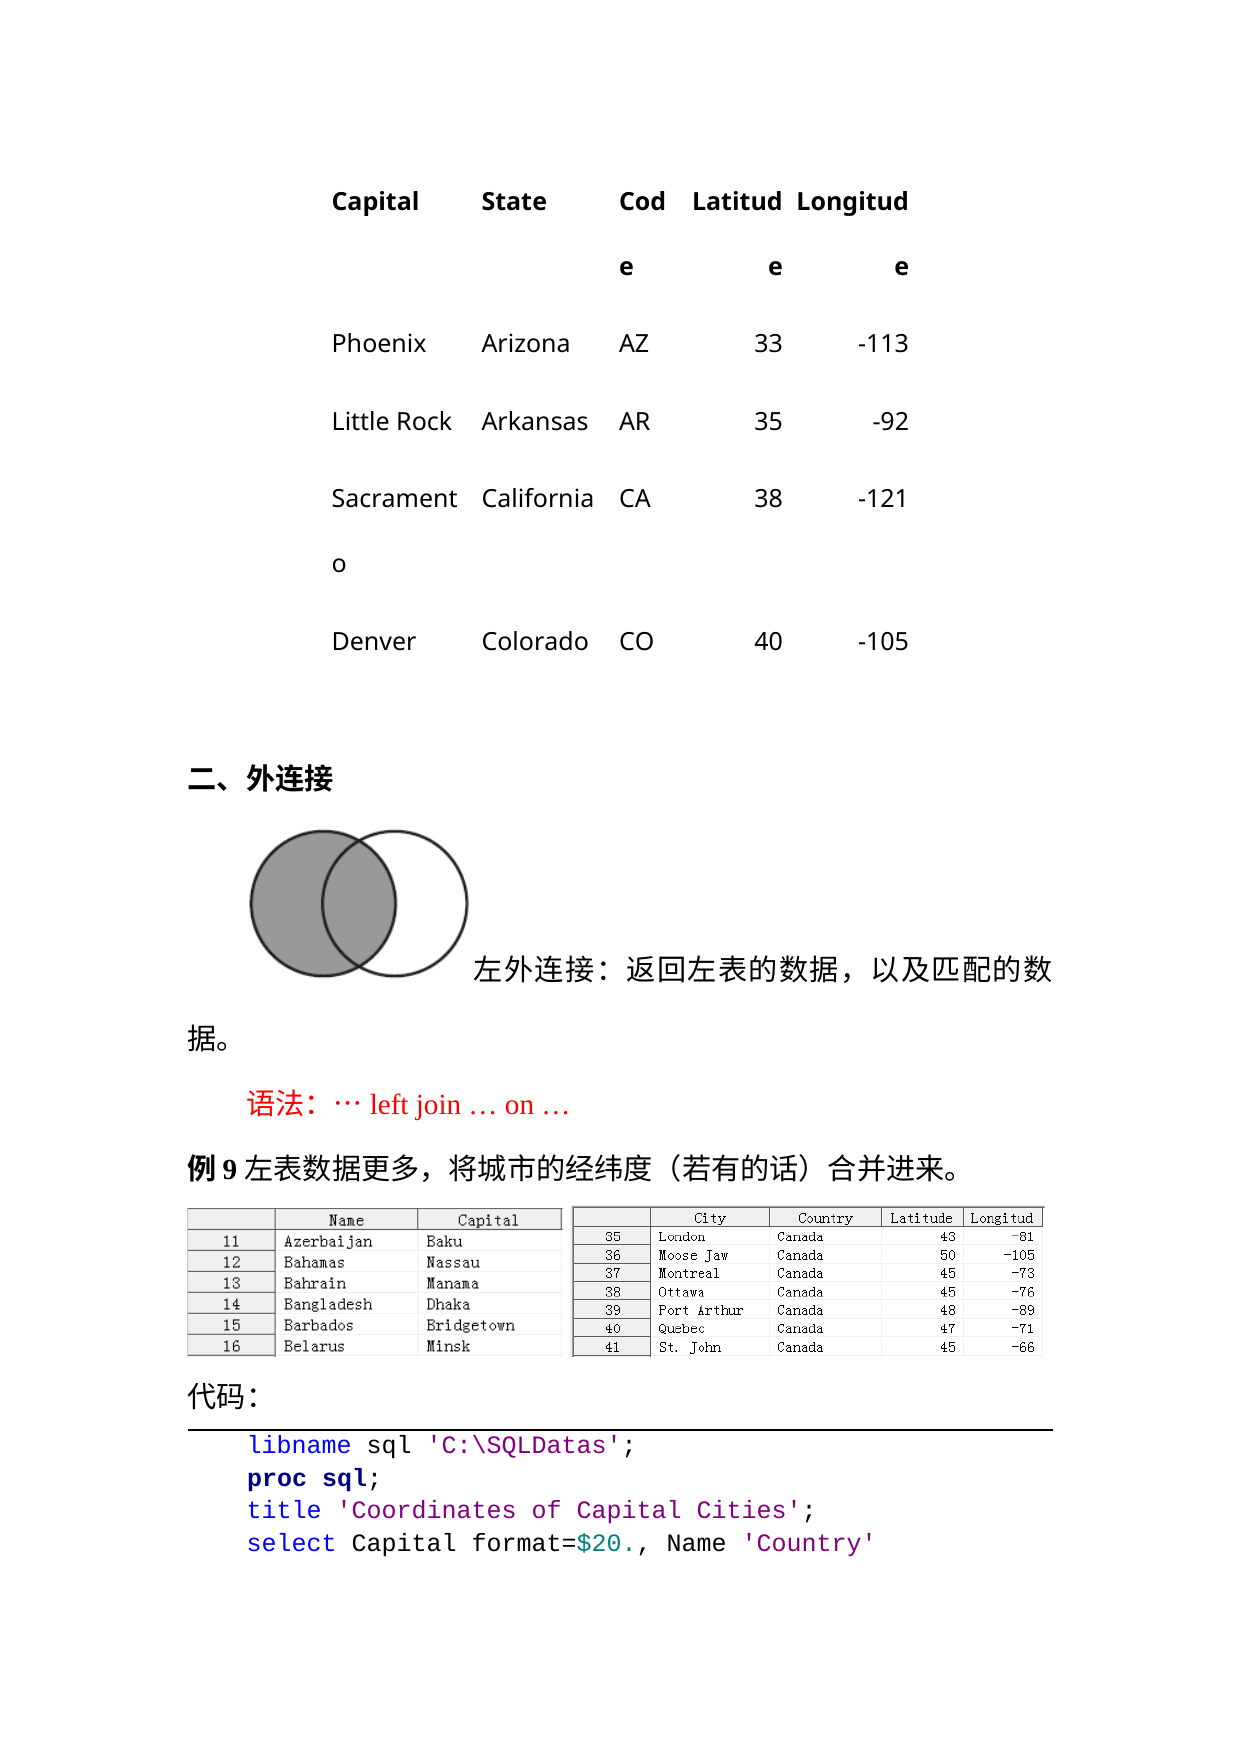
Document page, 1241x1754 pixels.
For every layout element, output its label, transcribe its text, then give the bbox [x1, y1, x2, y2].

picture [246, 824, 474, 981]
table_header State [475, 162, 613, 304]
table_cell -121 [789, 460, 915, 602]
table_cell AR [613, 382, 676, 459]
table_header Capital [325, 162, 475, 304]
text 代码： [187, 1362, 1053, 1431]
text 左外连接：返回左表的数据，以及匹配的数据。 [187, 809, 1053, 1069]
picture [570, 1205, 1045, 1357]
table_cell CA [613, 460, 676, 602]
table_cell 33 [676, 305, 789, 382]
table_cell Arkansas [475, 382, 613, 459]
table_cell Denver [325, 602, 475, 679]
text title 'Coordinates of Capital Cities'; [187, 1496, 1053, 1528]
table_header Latitude [676, 162, 789, 304]
table_cell California [475, 460, 613, 602]
text proc sql; [187, 1463, 1053, 1496]
table_cell CO [613, 602, 676, 679]
table_cell Little Rock [325, 382, 475, 459]
table_cell AZ [613, 305, 676, 382]
table_cell -113 [789, 305, 915, 382]
table_cell 35 [676, 382, 789, 459]
table_cell Colorado [475, 602, 613, 679]
picture [187, 1208, 563, 1357]
table_cell Phoenix [325, 305, 475, 382]
text 语法：… left join … on … [187, 1069, 1053, 1134]
text libname sql 'C:\SQLDatas'; [187, 1431, 1053, 1463]
text 二、外连接 [187, 744, 1053, 809]
table_cell Arizona [475, 305, 613, 382]
table_cell Sacramento [325, 460, 475, 602]
table_header Longitude [789, 162, 915, 304]
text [187, 1528, 1053, 1561]
table_header Code [613, 162, 676, 304]
text 例9 左表数据更多，将城市的经纬度（若有的话）合并进来。 [187, 1134, 1053, 1199]
table_cell -105 [789, 602, 915, 679]
table_cell -92 [789, 382, 915, 459]
table_cell 38 [676, 460, 789, 602]
table_cell 40 [676, 602, 789, 679]
